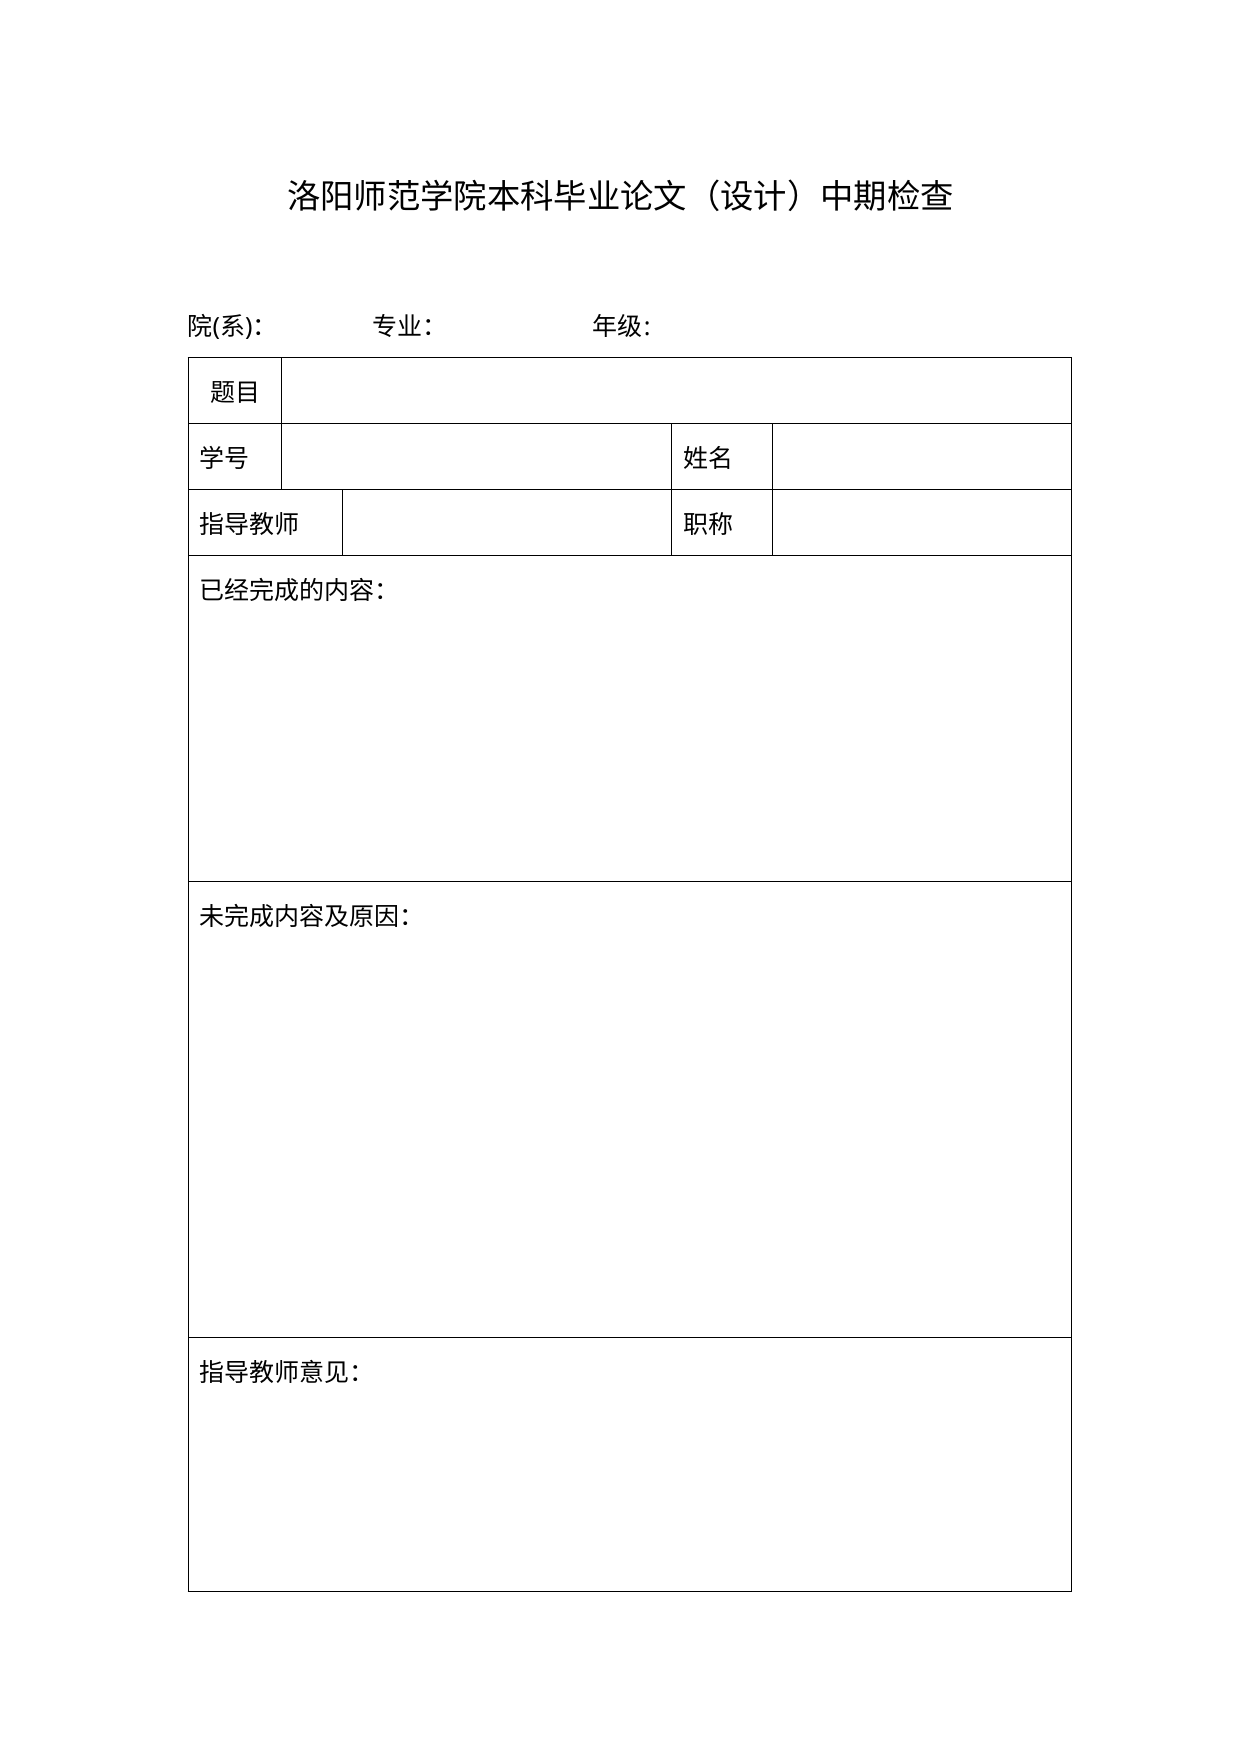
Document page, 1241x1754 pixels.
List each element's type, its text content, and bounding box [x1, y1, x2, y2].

table_header [282, 358, 1071, 423]
table_cell 已经完成的内容： [189, 556, 1071, 881]
table_cell 学号 [189, 424, 281, 489]
table_cell 指导教师 [189, 490, 342, 555]
table_cell 职称 [672, 490, 772, 555]
table_cell 未完成内容及原因： [189, 882, 1071, 1337]
table_cell [282, 424, 671, 489]
text 院(系)： 专业： 年级: [187, 292, 1053, 357]
text 洛阳师范学院本科毕业论文（设计）中期检查 [187, 162, 1053, 227]
table_cell [773, 490, 1071, 555]
table_cell 姓名 [672, 424, 772, 489]
table_cell [773, 424, 1071, 489]
table_header 题目 [189, 358, 281, 423]
table_cell 指导教师意见： 年 月 日 [189, 1338, 1071, 1591]
table_cell [343, 490, 671, 555]
